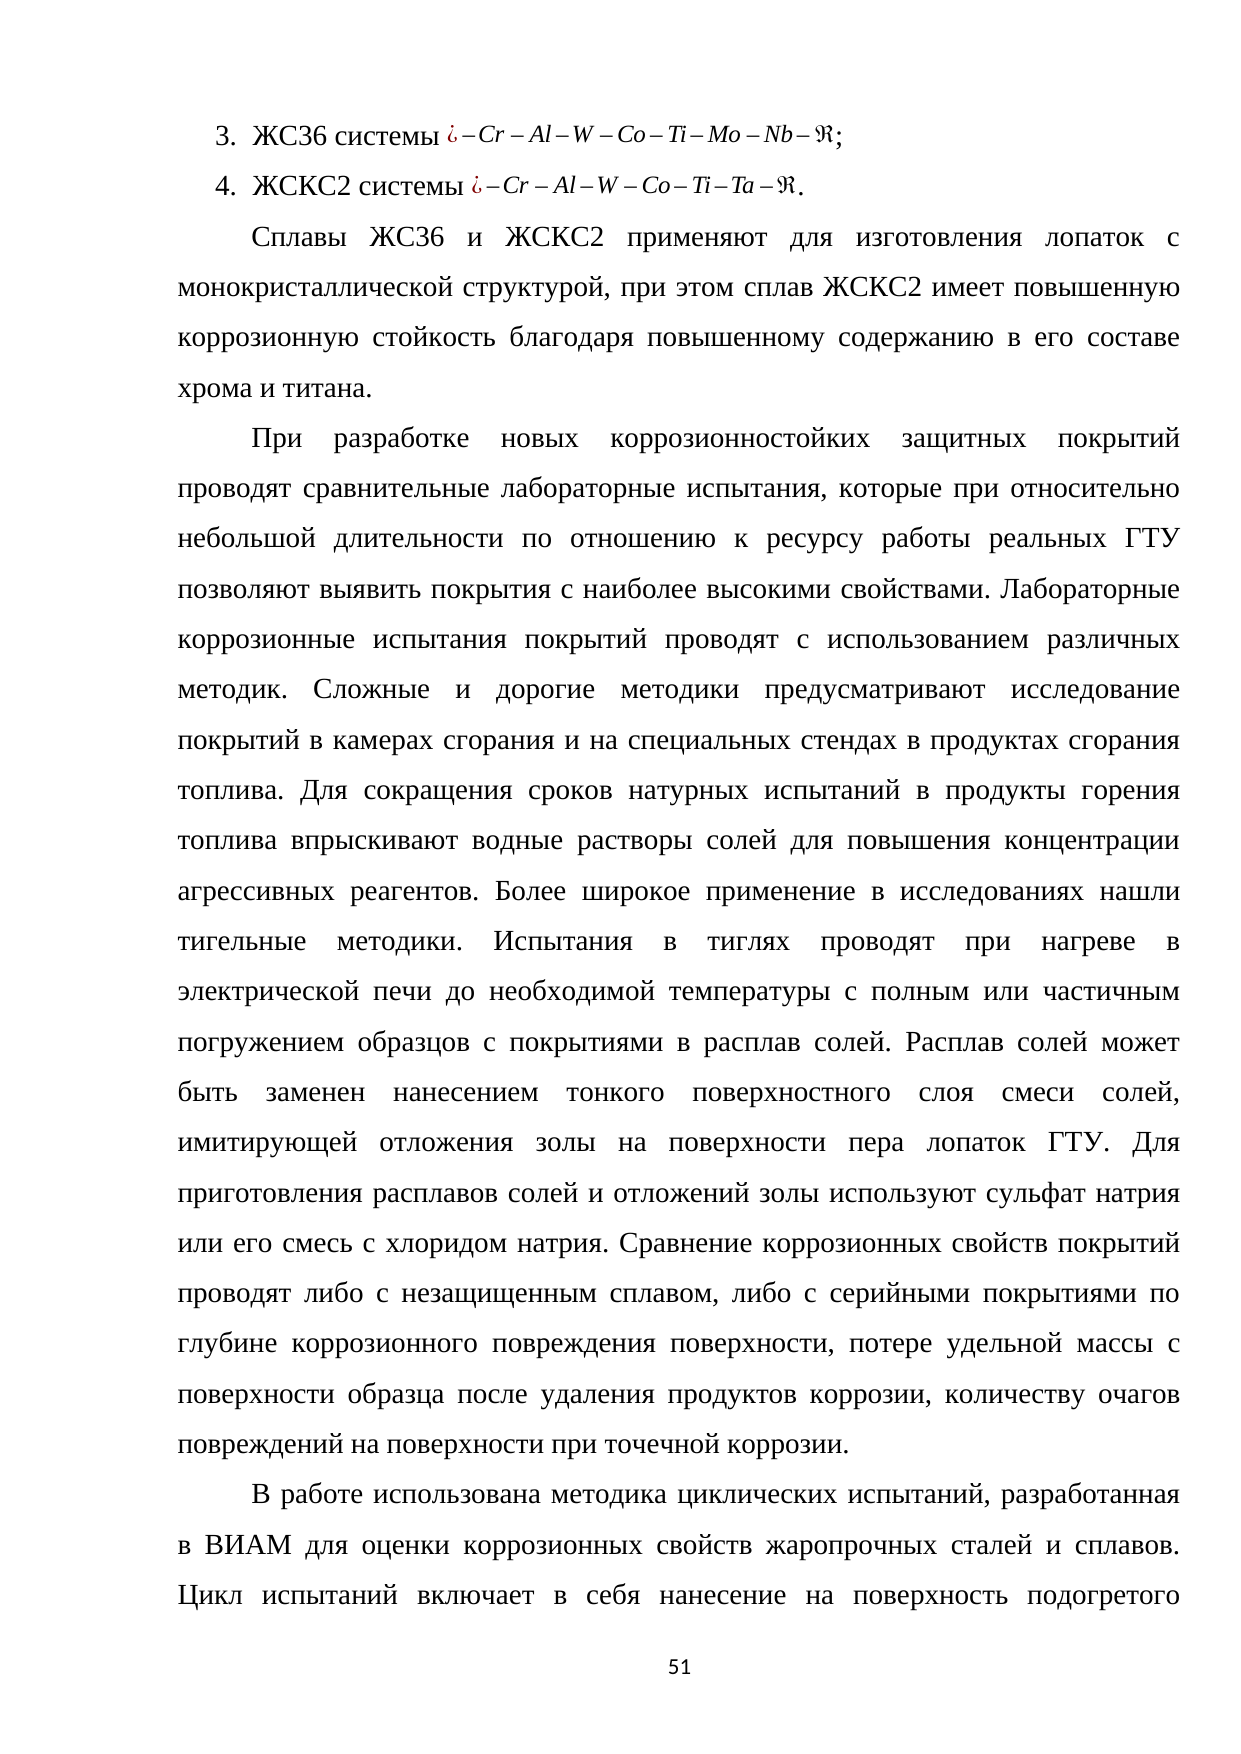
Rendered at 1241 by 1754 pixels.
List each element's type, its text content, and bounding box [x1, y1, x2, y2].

text Сплавы ЖС36 и ЖСКС2 применяют для изготовления лопаток с монокристаллической структурой, при этом сплав ЖСКС2 имеет повышенную коррозионную стойкость благодаря повышенному содержанию в его составе хрома и титана. [177, 219, 1181, 403]
list ЖСКС2 системы . [215, 168, 1181, 202]
list ЖС36 системы ; [215, 118, 1181, 152]
text При разработке новых коррозионностойких защитных покрытий проводят сравнительные лабораторные испытания, которые при относительно небольшой длительности по отношению к ресурсу работы реальных ГТУ позволяют выявить покрытия с наиболее высокими свойствами. Лабораторные коррозионные испытания покрытий проводят с использованием различных методик. Сложные и дорогие методики предусматривают исследование покрытий в камерах сгорания и на специальных стендах в продуктах сгорания топлива. Для сокращения сроков натурных испытаний в продукты горения топлива впрыскивают водные растворы солей для повышения концентрации агрессивных реагентов. Более широкое применение в исследованиях нашли тигельные методики. Испытания в тиглях проводят при нагреве в электрической печи до необходимой температуры с полным или частичным погружением образцов с покрытиями в расплав солей. Расплав солей может быть заменен нанесением тонкого поверхностного слоя смеси солей, имитирующей отложения золы на поверхности пера лопаток ГТУ. Для приготовления расплавов солей и отложений золы используют сульфат натрия или его смесь с хлоридом натрия. Сравнение коррозионных свойств покрытий проводят либо с незащищенным сплавом, либо с серийными покрытиями по глубине коррозионного повреждения поверхности, потере удельной массы с поверхности образца после удаления продуктов коррозии, количеству очагов повреждений на поверхности при точечной коррозии. [177, 420, 1181, 1460]
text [177, 1477, 1181, 1611]
